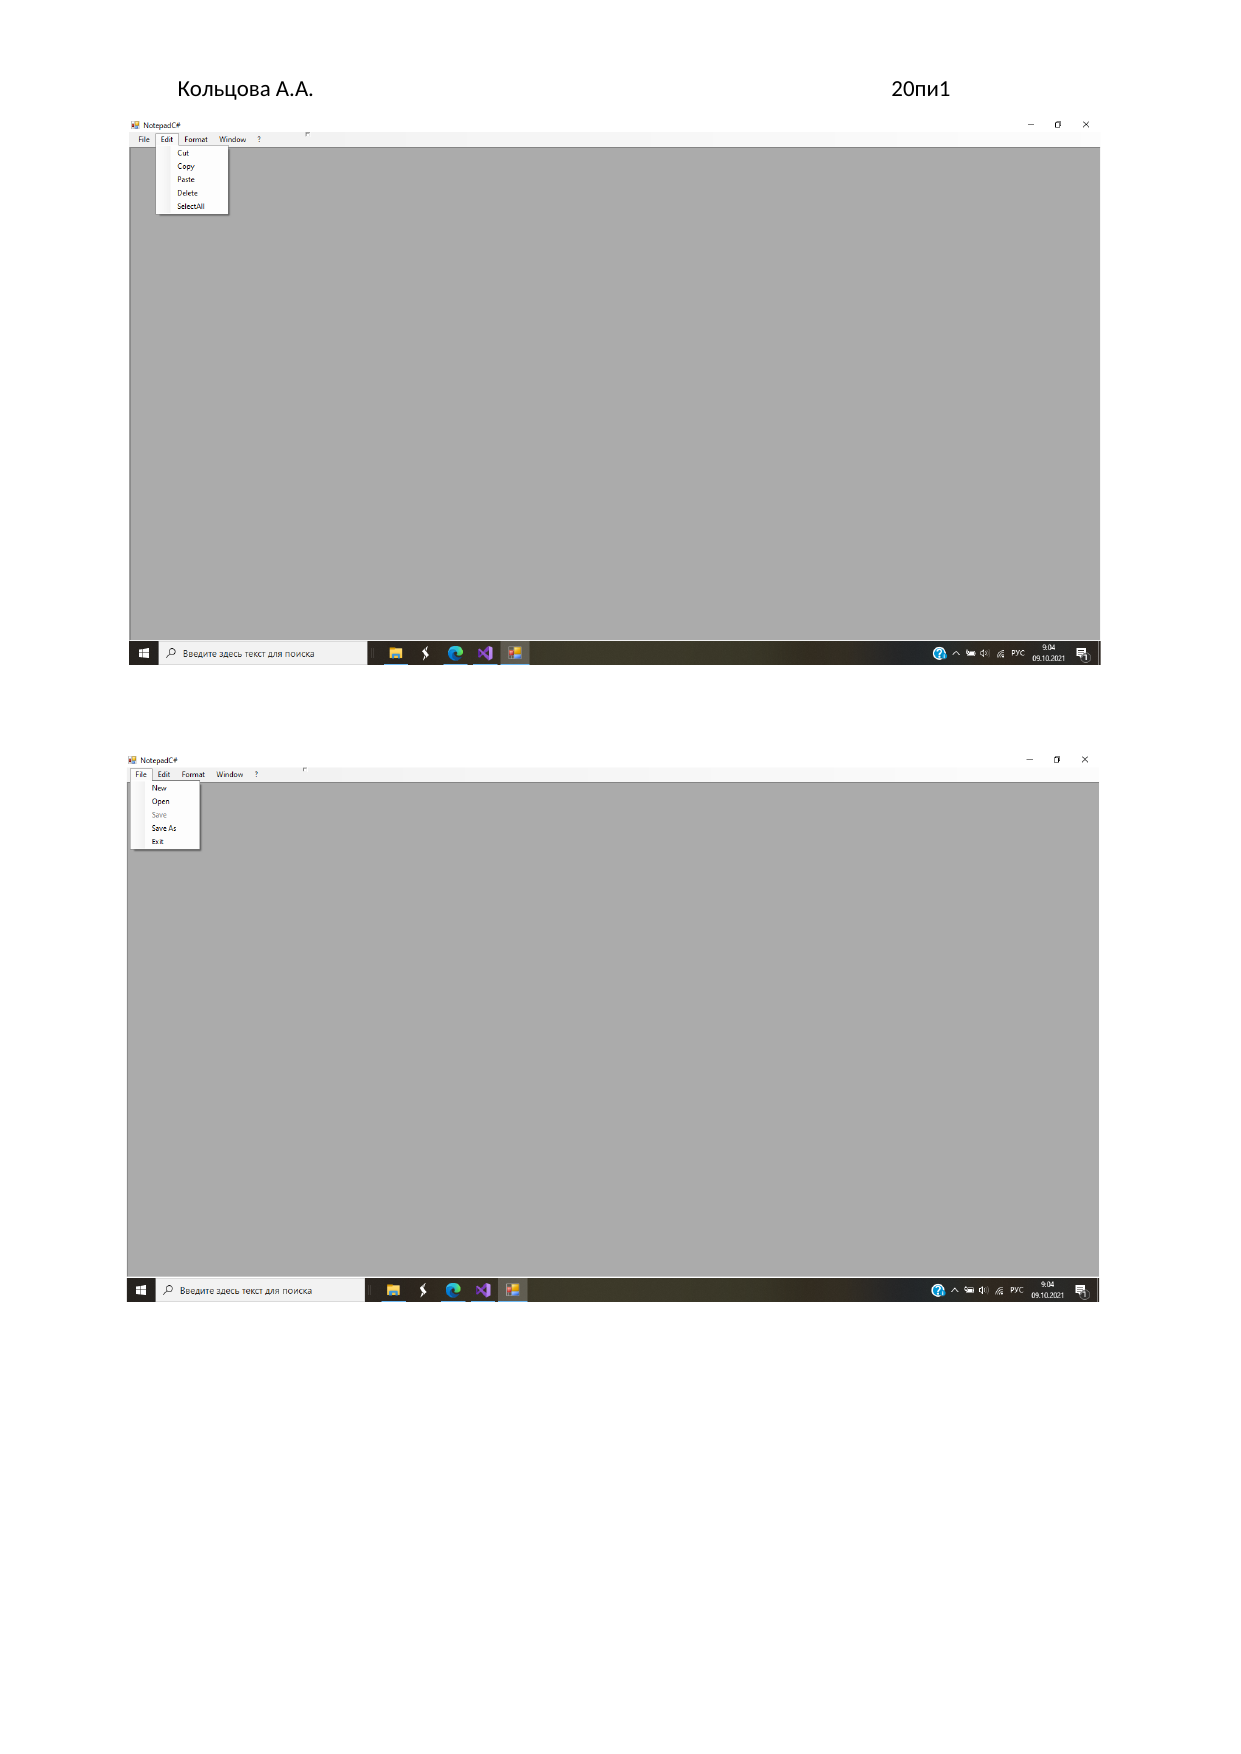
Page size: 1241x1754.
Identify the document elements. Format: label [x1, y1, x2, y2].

picture [126, 753, 1100, 1302]
picture [129, 118, 1101, 665]
